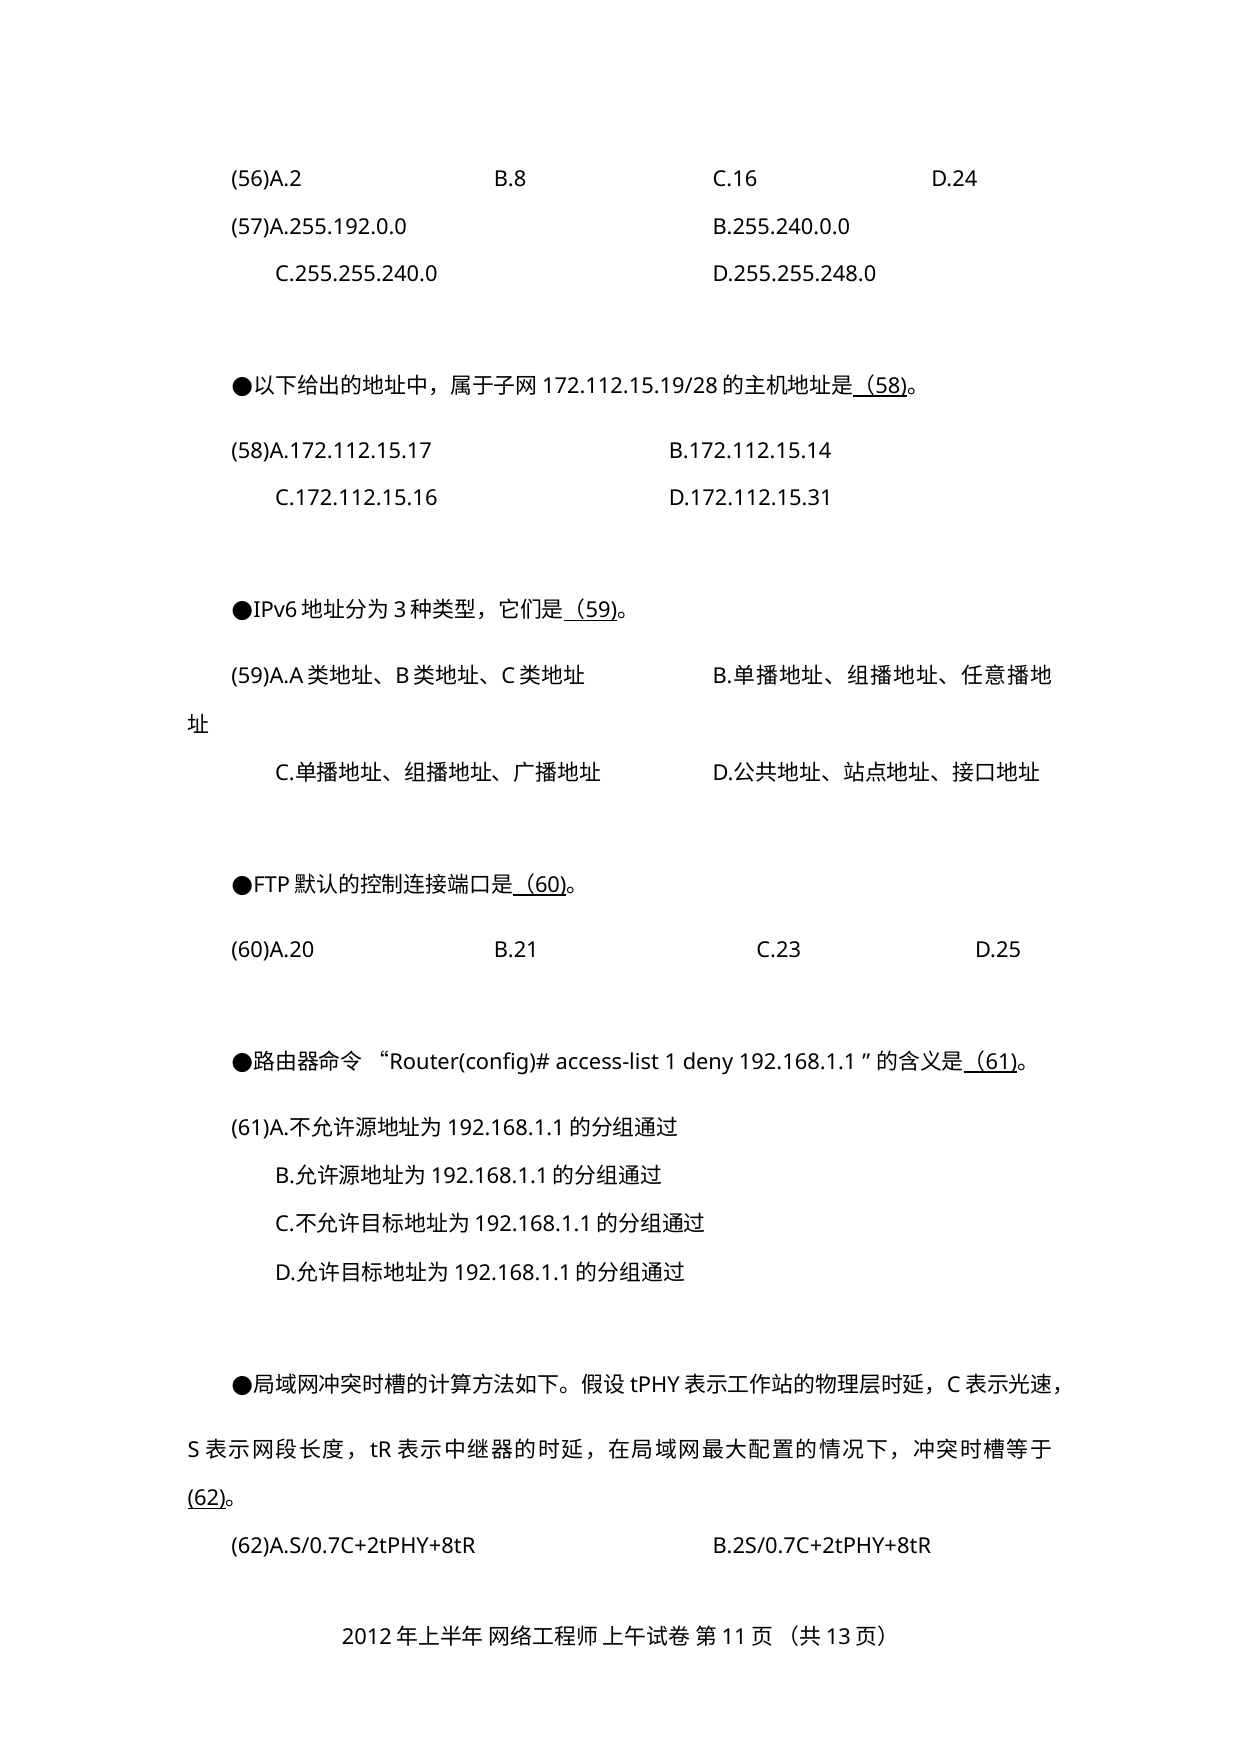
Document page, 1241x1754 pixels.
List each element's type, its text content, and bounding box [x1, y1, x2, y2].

text D.允许目标地址为192.168.1.1的分组通过 [187, 1254, 1053, 1287]
text (59)A.A类地址、B类地址、C类地址 B.单播地址、组播地址、任意播地址 [187, 658, 1053, 739]
text C.255.255.240.0 D.255.255.248.0 [231, 257, 1053, 289]
text (58)A.172.112.15.17 B.172.112.15.14 [187, 433, 1053, 466]
text (61)A.不允许源地址为192.168.1.1的分组通过 [187, 1109, 1053, 1142]
text ●FTP默认的控制连接端口是（60)。 [187, 851, 1053, 916]
text (57)A.255.192.0.0 B.255.240.0.0 [187, 209, 1053, 242]
text (56)A.2 B.8 C.16 D.24 [187, 162, 1053, 194]
text ●以下给出的地址中，属于子网172.112.15.19/28的主机地址是（58)。 [187, 352, 1053, 417]
text (60)A.20 B.21 C.23 D.25 [187, 932, 1053, 965]
text ●IPv6地址分为3种类型，它们是（59)。 [187, 576, 1053, 641]
text C.172.112.15.16 D.172.112.15.31 [187, 481, 1053, 513]
text ●局域网冲突时槽的计算方法如下。假设tPHY表示工作站的物理层时延，C表示光速，S表示网段长度，tR表示中继器的时延，在局域网最大配置的情况下，冲突时槽等于 (62)。 [187, 1350, 1053, 1512]
text ●路由器命令 “Router(config)# access-list 1 deny 192.168.1.1 ” 的含义是（61)。 [187, 1027, 1053, 1092]
text B.允许源地址为192.168.1.1的分组通过 [187, 1158, 1053, 1190]
text C.单播地址、组播地址、广播地址 D.公共地址、站点地址、接口地址 [231, 755, 1053, 787]
text (62)A.S/0.7C+2tPHY+8tR B.2S/0.7C+2tPHY+8tR [187, 1528, 1053, 1561]
text C.不允许目标地址为192.168.1.1的分组通过 [187, 1206, 1053, 1238]
